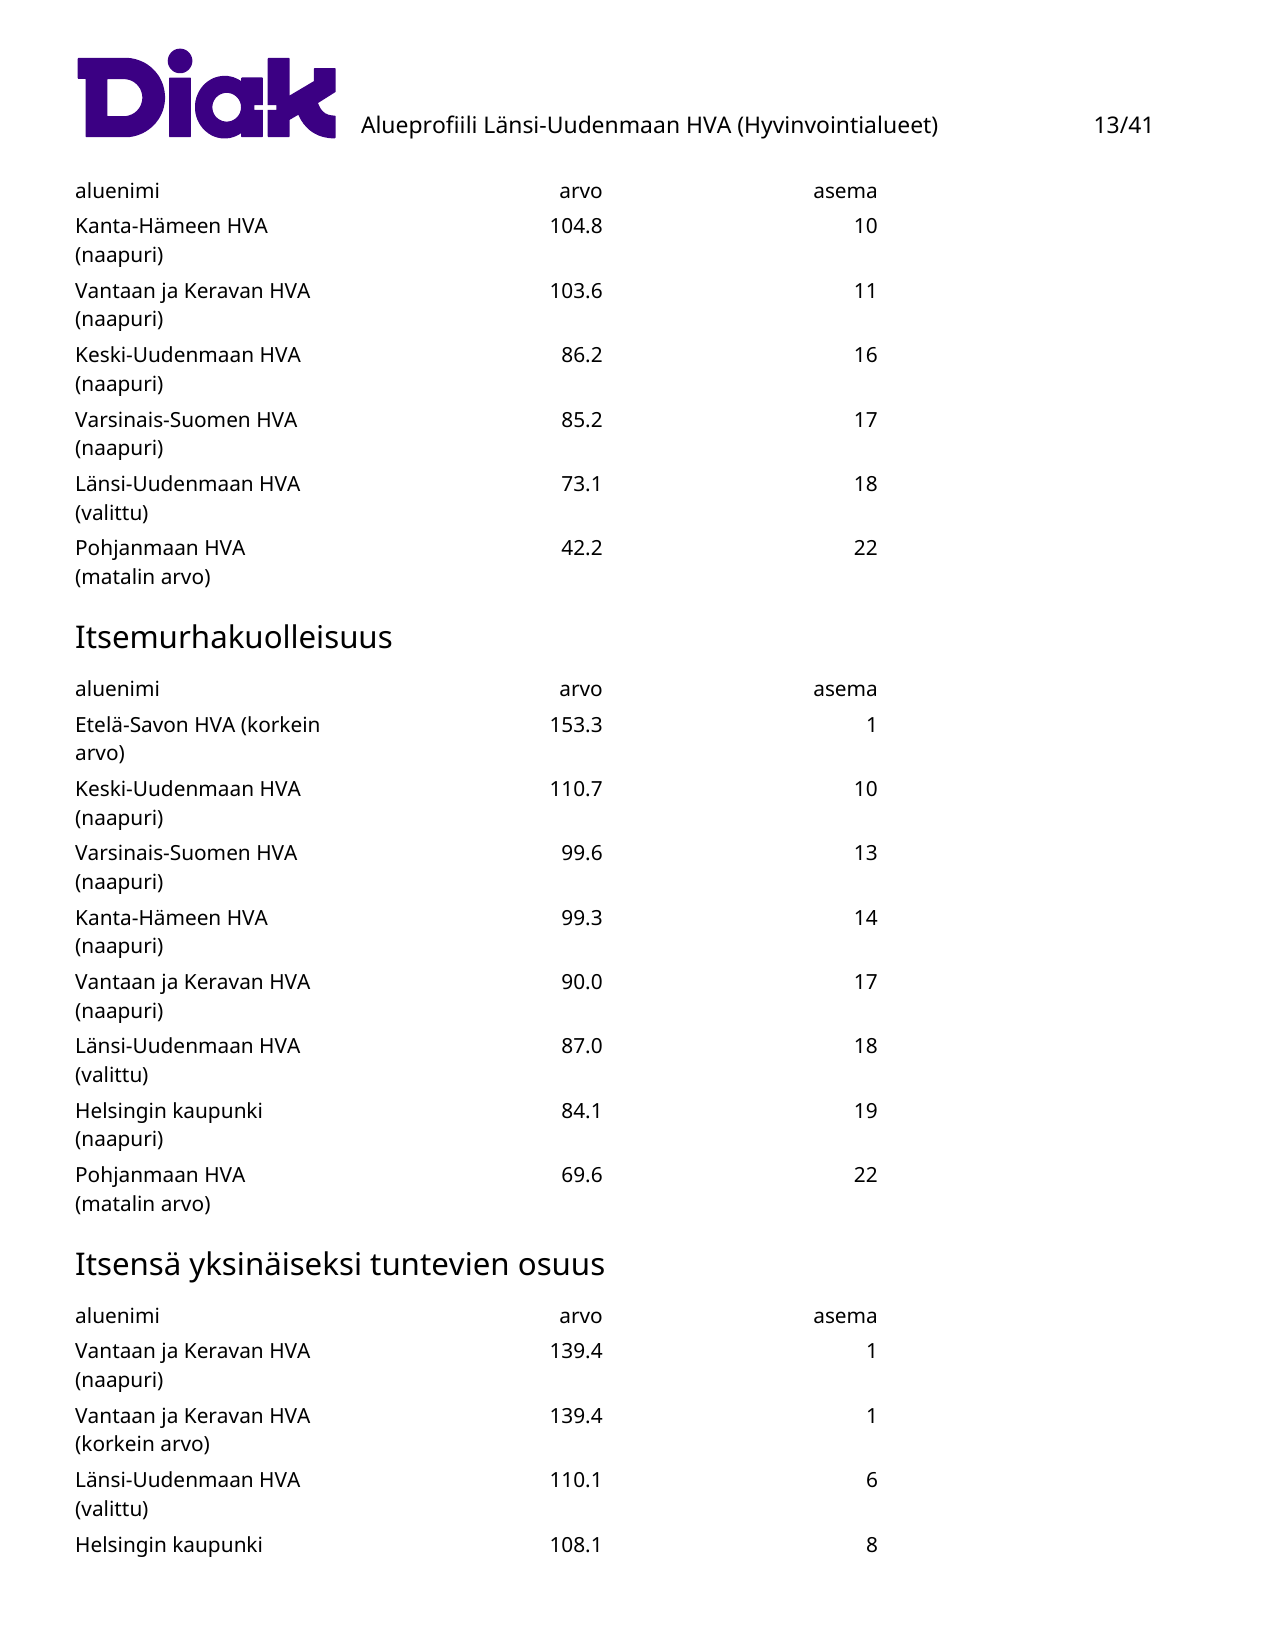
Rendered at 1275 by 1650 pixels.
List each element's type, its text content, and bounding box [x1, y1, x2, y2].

table_cell 22 [614, 1157, 889, 1221]
table_cell 19 [614, 1092, 889, 1157]
table_cell Keski-Uudenmaan HVA (naapuri) [64, 770, 339, 835]
table_cell Pohjanmaan HVA (matalin arvo) [64, 1157, 339, 1221]
table_cell 110.1 [339, 1462, 614, 1526]
table_cell 85.2 [339, 401, 614, 465]
table_cell 10 [614, 208, 889, 272]
subtitle Itsemurhakuolleisuus [75, 615, 1200, 658]
table_cell Länsi-Uudenmaan HVA (valittu) [64, 1462, 339, 1526]
table_cell 13 [614, 835, 889, 899]
table_cell Helsingin kaupunki (naapuri) [64, 1092, 339, 1157]
table_cell 86.2 [339, 337, 614, 401]
table_cell 17 [614, 964, 889, 1028]
table_cell Länsi-Uudenmaan HVA (valittu) [64, 465, 339, 530]
subtitle Itsensä yksinäiseksi tuntevien osuus [75, 1242, 1200, 1284]
table_cell 22 [614, 530, 889, 594]
table_cell 18 [614, 1028, 889, 1092]
table_cell 16 [614, 337, 889, 401]
table_cell 69.6 [339, 1157, 614, 1221]
table_cell 18 [614, 465, 889, 530]
table_header asema [614, 1297, 889, 1333]
table_cell 153.3 [339, 706, 614, 770]
table_cell 42.2 [339, 530, 614, 594]
table_header asema [614, 172, 889, 208]
table_header aluenimi [64, 172, 339, 208]
table_cell 10 [614, 770, 889, 835]
table_cell 139.4 [339, 1333, 614, 1397]
table_header aluenimi [64, 670, 339, 706]
table_cell 73.1 [339, 465, 614, 530]
table_cell Länsi-Uudenmaan HVA (valittu) [64, 1028, 339, 1092]
table_cell 108.1 [339, 1526, 614, 1562]
table_cell Vantaan ja Keravan HVA (korkein arvo) [64, 1397, 339, 1462]
table_cell 87.0 [339, 1028, 614, 1092]
table_cell Vantaan ja Keravan HVA (naapuri) [64, 964, 339, 1028]
table_cell 1 [614, 706, 889, 770]
table_cell 1 [614, 1397, 889, 1462]
table_cell 103.6 [339, 272, 614, 337]
table_cell 84.1 [339, 1092, 614, 1157]
table_cell 99.3 [339, 899, 614, 963]
table_cell 6 [614, 1462, 889, 1526]
table_cell 14 [614, 899, 889, 963]
table_cell 17 [614, 401, 889, 465]
table_header arvo [339, 1297, 614, 1333]
table_header aluenimi [64, 1297, 339, 1333]
table_cell Pohjanmaan HVA (matalin arvo) [64, 530, 339, 594]
table_cell 139.4 [339, 1397, 614, 1462]
table_cell 90.0 [339, 964, 614, 1028]
table_cell Helsingin kaupunki (naapuri) [64, 1526, 339, 1562]
table_cell Etelä-Savon HVA (korkein arvo) [64, 706, 339, 770]
table_cell 8 [614, 1526, 889, 1562]
table_cell 99.6 [339, 835, 614, 899]
table_cell 11 [614, 272, 889, 337]
table_cell 110.7 [339, 770, 614, 835]
table_cell Vantaan ja Keravan HVA (naapuri) [64, 1333, 339, 1397]
table_cell Kanta-Hämeen HVA (naapuri) [64, 208, 339, 272]
table_cell Varsinais-Suomen HVA (naapuri) [64, 835, 339, 899]
table_header arvo [339, 172, 614, 208]
table_cell 1 [614, 1333, 889, 1397]
table_cell Keski-Uudenmaan HVA (naapuri) [64, 337, 339, 401]
table_cell 104.8 [339, 208, 614, 272]
table_cell Varsinais-Suomen HVA (naapuri) [64, 401, 339, 465]
table_header asema [614, 670, 889, 706]
table_cell Kanta-Hämeen HVA (naapuri) [64, 899, 339, 963]
table_header arvo [339, 670, 614, 706]
table_cell Vantaan ja Keravan HVA (naapuri) [64, 272, 339, 337]
